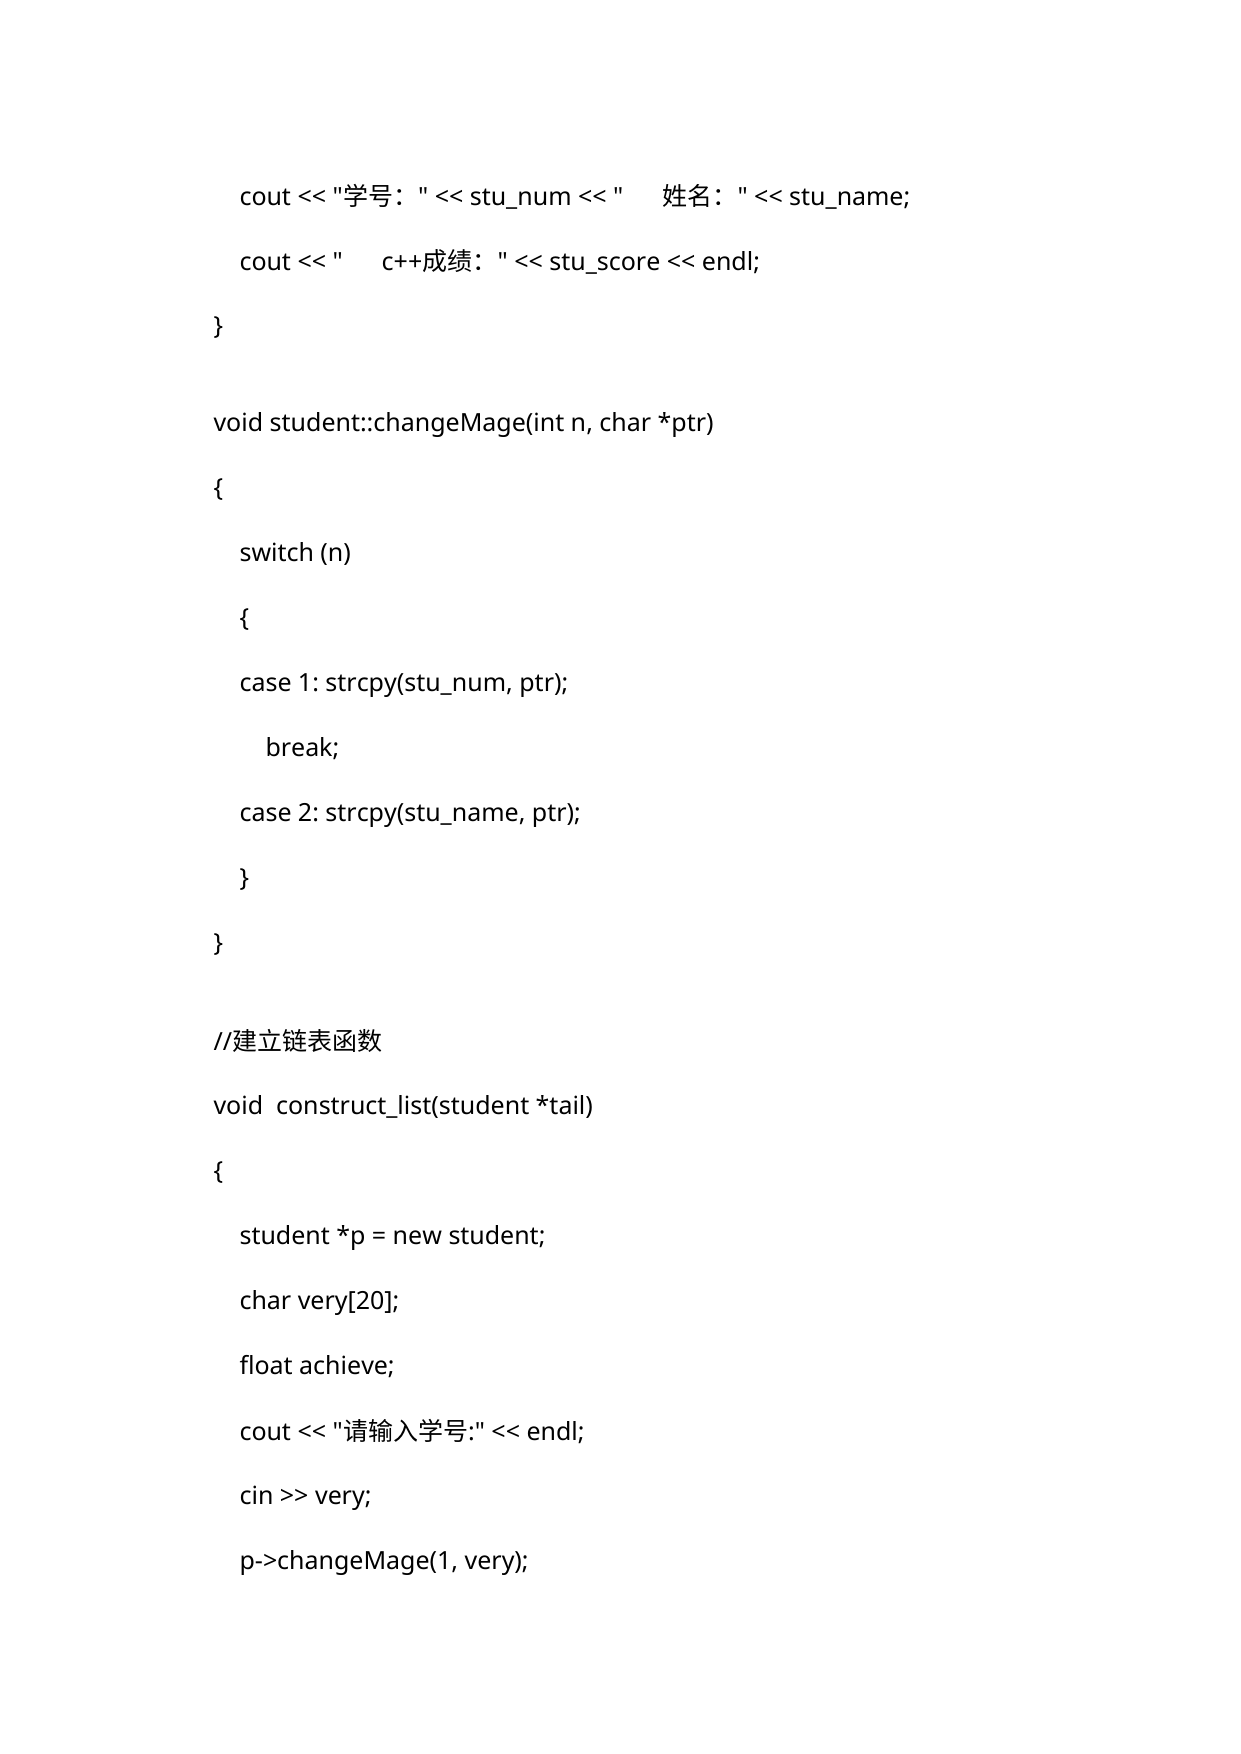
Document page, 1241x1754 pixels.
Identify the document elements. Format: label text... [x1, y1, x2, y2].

text //建立链表函数 [187, 1007, 1053, 1072]
text { [187, 454, 1053, 519]
text char very[20]; [187, 1267, 1053, 1332]
text float achieve; [187, 1332, 1053, 1397]
text cin >> very; [187, 1462, 1053, 1527]
text switch (n) [187, 519, 1053, 584]
text { [187, 584, 1053, 649]
text void construct_list(student *tail) [187, 1072, 1053, 1137]
text { [187, 1137, 1053, 1202]
text break; [187, 714, 1053, 779]
text cout << "学号：" << stu_num << " 姓名：" << stu_name; [187, 162, 1053, 227]
text student *p = new student; [187, 1202, 1053, 1267]
text } [187, 844, 1053, 909]
text case 2: strcpy(stu_name, ptr); [187, 779, 1053, 844]
text cout << " c++成绩：" << stu_score << endl; [187, 227, 1053, 292]
text cout << "请输入学号:" << endl; [187, 1397, 1053, 1462]
text } [187, 292, 1053, 357]
text p->changeMage(1, very); [187, 1527, 1053, 1592]
text } [187, 909, 1053, 974]
text case 1: strcpy(stu_num, ptr); [187, 649, 1053, 714]
text void student::changeMage(int n, char *ptr) [187, 389, 1053, 454]
